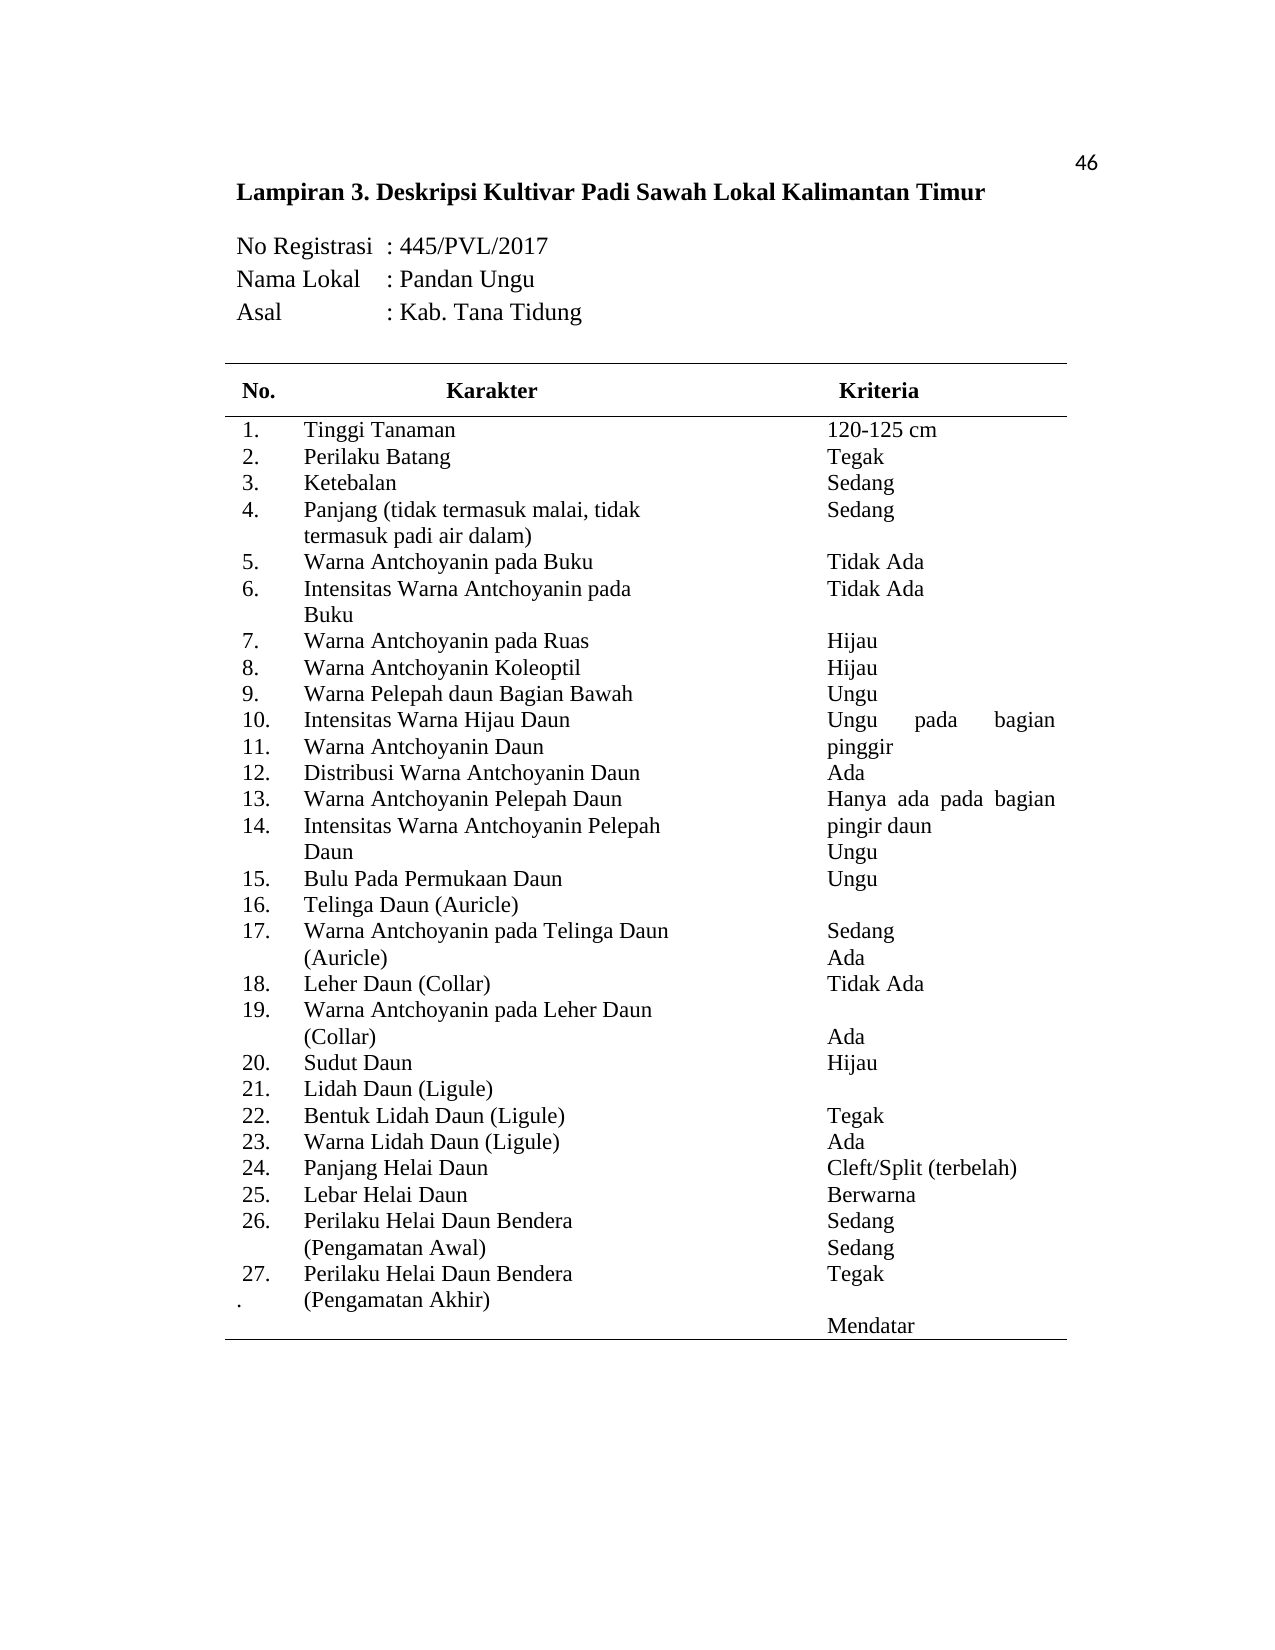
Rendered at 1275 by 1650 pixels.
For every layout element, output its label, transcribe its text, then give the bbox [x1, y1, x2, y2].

table_cell 120-125 cm Tegak Sedang Sedang Tidak Ada Tidak Ada Hijau Hijau Ungu Ungu pada bagian pinggir Ada Hanya ada pada bagian pingir daun Ungu Ungu Sedang Ada Tidak Ada Ada Hijau Tegak Ada Cleft/Split (terbelah) Berwarna Sedang Sedang Tegak Mendatar [691, 417, 1067, 1339]
table_header Karakter [293, 364, 691, 416]
table_cell 1. 2. 3. 4. 5. 6. 7. 8. 9. 10. 11. 12. 13. 14. 15. 16. 17. 18. 19. 20. 21. 22. 23. 24. 25. 26. 27. . [225, 417, 292, 1339]
text No Registrasi : 445/PVL/2017 [236, 231, 1098, 260]
table_header No. [225, 364, 292, 416]
text Nama Lokal : Pandan Ungu [236, 264, 1098, 293]
text Lampiran 3. Deskripsi Kultivar Padi Sawah Lokal Kalimantan Timur [236, 177, 1098, 206]
table_cell Tinggi Tanaman Perilaku Batang Ketebalan Panjang (tidak termasuk malai, tidak termasuk padi air dalam) Warna Antchoyanin pada Buku Intensitas Warna Antchoyanin pada Buku Warna Antchoyanin pada Ruas Warna Antchoyanin Koleoptil Warna Pelepah daun Bagian Bawah Intensitas Warna Hijau Daun Warna Antchoyanin Daun Distribusi Warna Antchoyanin Daun Warna Antchoyanin Pelepah Daun Intensitas Warna Antchoyanin Pelepah Daun Bulu Pada Permukaan Daun Telinga Daun (Auricle) Warna Antchoyanin pada Telinga Daun (Auricle) Leher Daun (Collar) Warna Antchoyanin pada Leher Daun (Collar) Sudut Daun Lidah Daun (Ligule) Bentuk Lidah Daun (Ligule) Warna Lidah Daun (Ligule) Panjang Helai Daun Lebar Helai Daun Perilaku Helai Daun Bendera (Pengamatan Awal) Perilaku Helai Daun Bendera (Pengamatan Akhir) [293, 417, 691, 1339]
table_header Kriteria [691, 364, 1067, 416]
text Asal : Kab. Tana Tidung [236, 297, 1098, 326]
